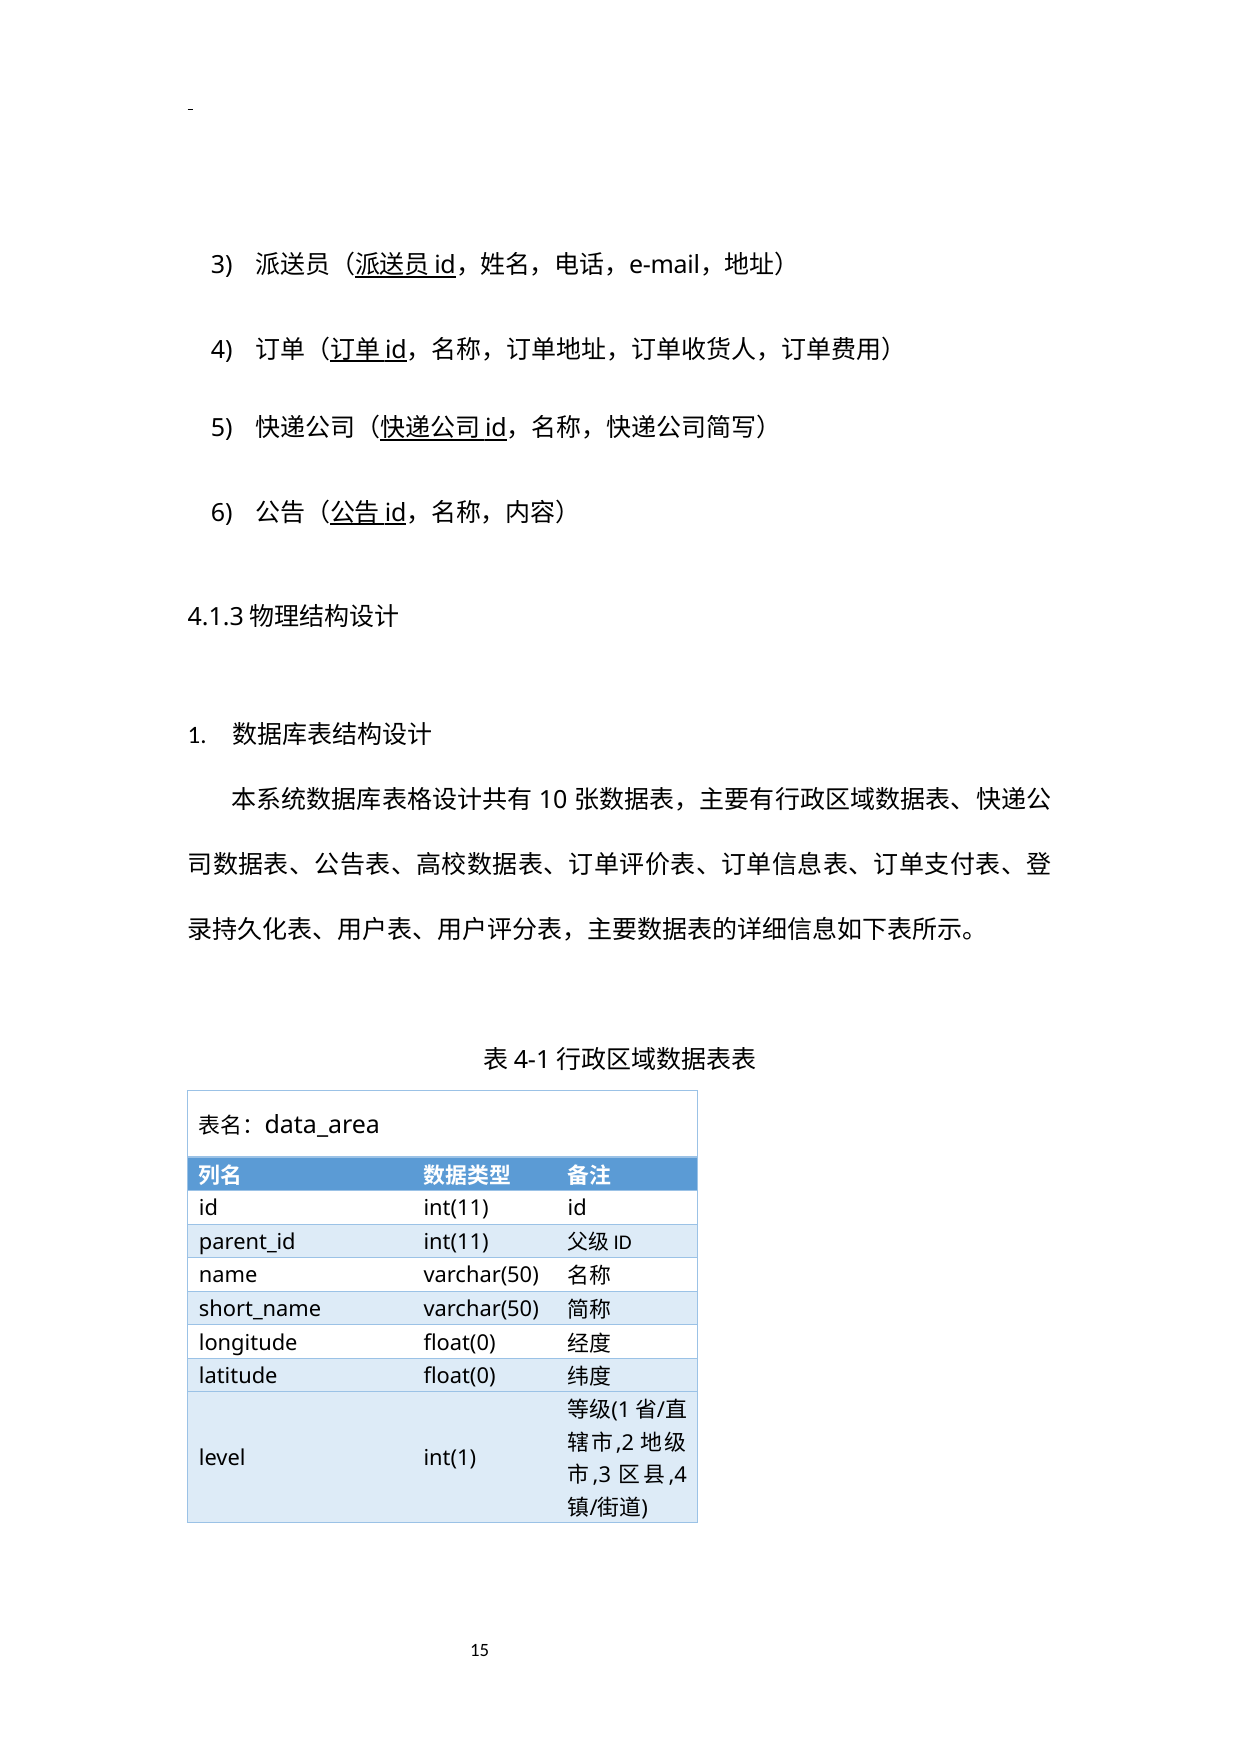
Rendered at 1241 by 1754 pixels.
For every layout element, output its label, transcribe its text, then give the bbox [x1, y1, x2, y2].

table_cell id [188, 1191, 412, 1223]
table_cell 数据类型 [412, 1158, 556, 1190]
text 表4-1 行政区域数据表表 [187, 1025, 1053, 1090]
table_cell varchar(50) [412, 1258, 556, 1291]
table_cell name [188, 1258, 412, 1291]
list 数据库表结构设计 [187, 700, 1053, 765]
table_cell 等级(1省/直辖市,2地级市,3区县,4镇/街道) [556, 1392, 697, 1522]
table_cell 名称 [556, 1258, 697, 1291]
table_cell 列名 [188, 1158, 412, 1190]
table_cell short_name [188, 1292, 412, 1324]
table_cell 纬度 [556, 1359, 697, 1391]
table_cell longitude [188, 1325, 412, 1358]
table_cell int(11) [412, 1191, 556, 1223]
text 3) 派送员（派送员id，姓名，电话，e-mail，地址） [211, 231, 1029, 296]
text 本系统数据库表格设计共有10 张数据表，主要有行政区域数据表、快递公司数据表、公告表、高校数据表、订单评价表、订单信息表、订单支付表、登录持久化表、用户表、用户评分表，主要数据表的详细信息如下表所示。 [187, 765, 1053, 960]
table_cell id [556, 1191, 697, 1223]
table_cell float(0) [412, 1325, 556, 1358]
table_cell int(1) [412, 1392, 556, 1522]
table_cell int(11) [412, 1225, 556, 1257]
text 5) 快递公司（快递公司id，名称，快递公司简写） [211, 393, 1041, 458]
table_cell level [188, 1392, 412, 1522]
table_cell parent_id [188, 1225, 412, 1257]
table_header [556, 1091, 697, 1156]
table_cell latitude [188, 1359, 412, 1391]
table_cell 父级ID [556, 1225, 697, 1257]
table_cell 备注 [556, 1158, 697, 1190]
text 4) 订单（订单id，名称，订单地址，订单收货人，订单费用） [211, 315, 1053, 380]
table_cell 经度 [556, 1325, 697, 1358]
table_cell varchar(50) [412, 1292, 556, 1324]
table_cell 简称 [556, 1292, 697, 1324]
subtitle 4.1.3物理结构设计 [187, 582, 1053, 647]
table_header 表名：data_area [188, 1091, 556, 1156]
table_cell float(0) [412, 1359, 556, 1391]
text 6) 公告（公告id，名称，内容） [211, 478, 1029, 543]
